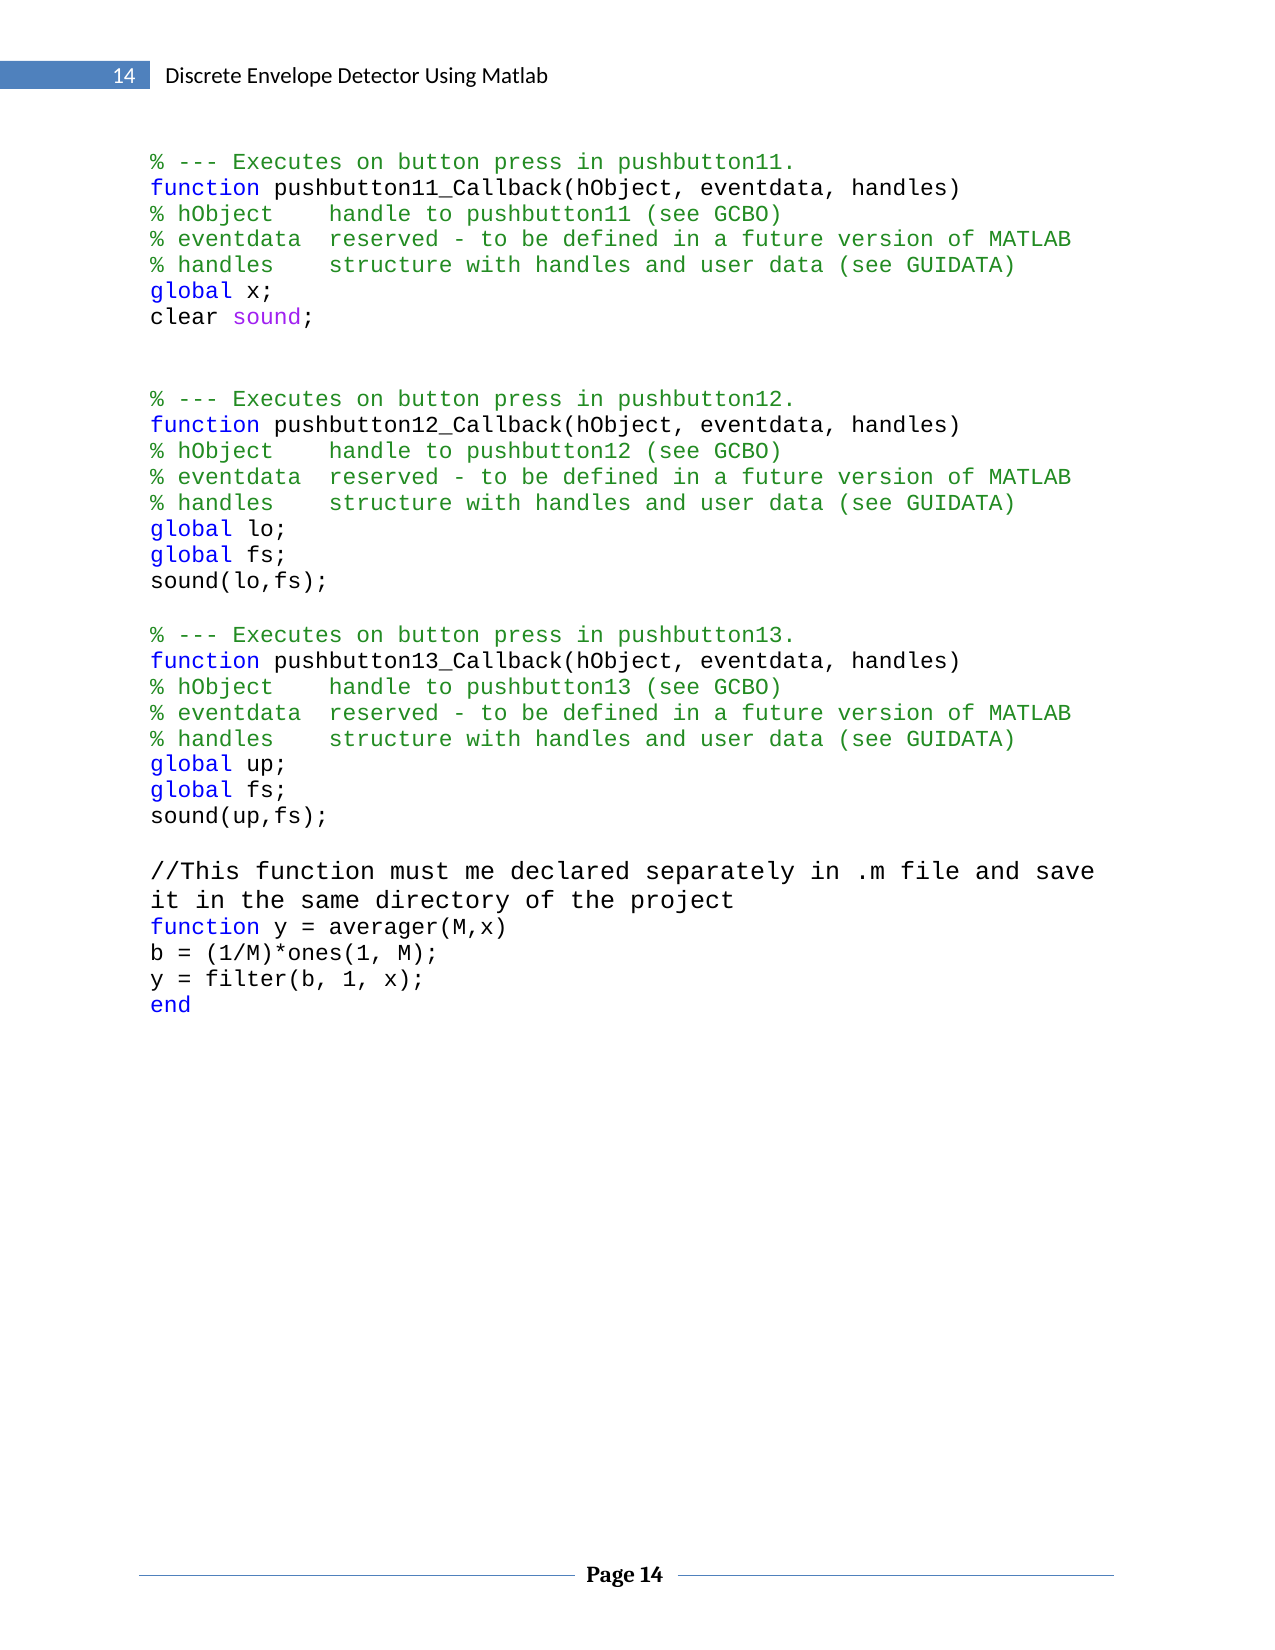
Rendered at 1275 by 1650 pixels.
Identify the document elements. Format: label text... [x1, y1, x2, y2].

text end [150, 993, 1125, 1019]
text % hObject handle to pushbutton11 (see GCBO) [150, 202, 1125, 228]
text % hObject handle to pushbutton13 (see GCBO) [150, 675, 1125, 701]
text % handles structure with handles and user data (see GUIDATA) [150, 254, 1125, 280]
text global x; [150, 280, 1125, 306]
text b = (1/M)*ones(1, M); [150, 942, 1125, 967]
text function y = averager(M,x) [150, 916, 1125, 942]
text global fs; [150, 779, 1125, 805]
text % eventdata reserved - to be defined in a future version of MATLAB [150, 701, 1125, 727]
text global fs; [150, 543, 1125, 569]
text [150, 228, 1125, 254]
text function pushbutton11_Callback(hObject, eventdata, handles) [150, 176, 1125, 202]
text y = filter(b, 1, x); [150, 967, 1125, 993]
text % --- Executes on button press in pushbutton13. [150, 623, 1125, 649]
text function pushbutton12_Callback(hObject, eventdata, handles) [150, 413, 1125, 439]
text % eventdata reserved - to be defined in a future version of MATLAB [150, 465, 1125, 491]
text function pushbutton13_Callback(hObject, eventdata, handles) [150, 649, 1125, 675]
text clear sound; [150, 306, 1125, 332]
text //This function must me declared separately in .m file and save it in the same directory of the project [150, 859, 1125, 916]
text % handles structure with handles and user data (see GUIDATA) [150, 727, 1125, 753]
text global up; [150, 753, 1125, 779]
text global lo; [150, 517, 1125, 543]
text % hObject handle to pushbutton12 (see GCBO) [150, 439, 1125, 465]
text % --- Executes on button press in pushbutton12. [150, 388, 1125, 413]
text sound(up,fs); [150, 805, 1125, 831]
text % handles structure with handles and user data (see GUIDATA) [150, 491, 1125, 517]
text sound(lo,fs); [150, 569, 1125, 595]
text % --- Executes on button press in pushbutton11. [150, 150, 1125, 176]
